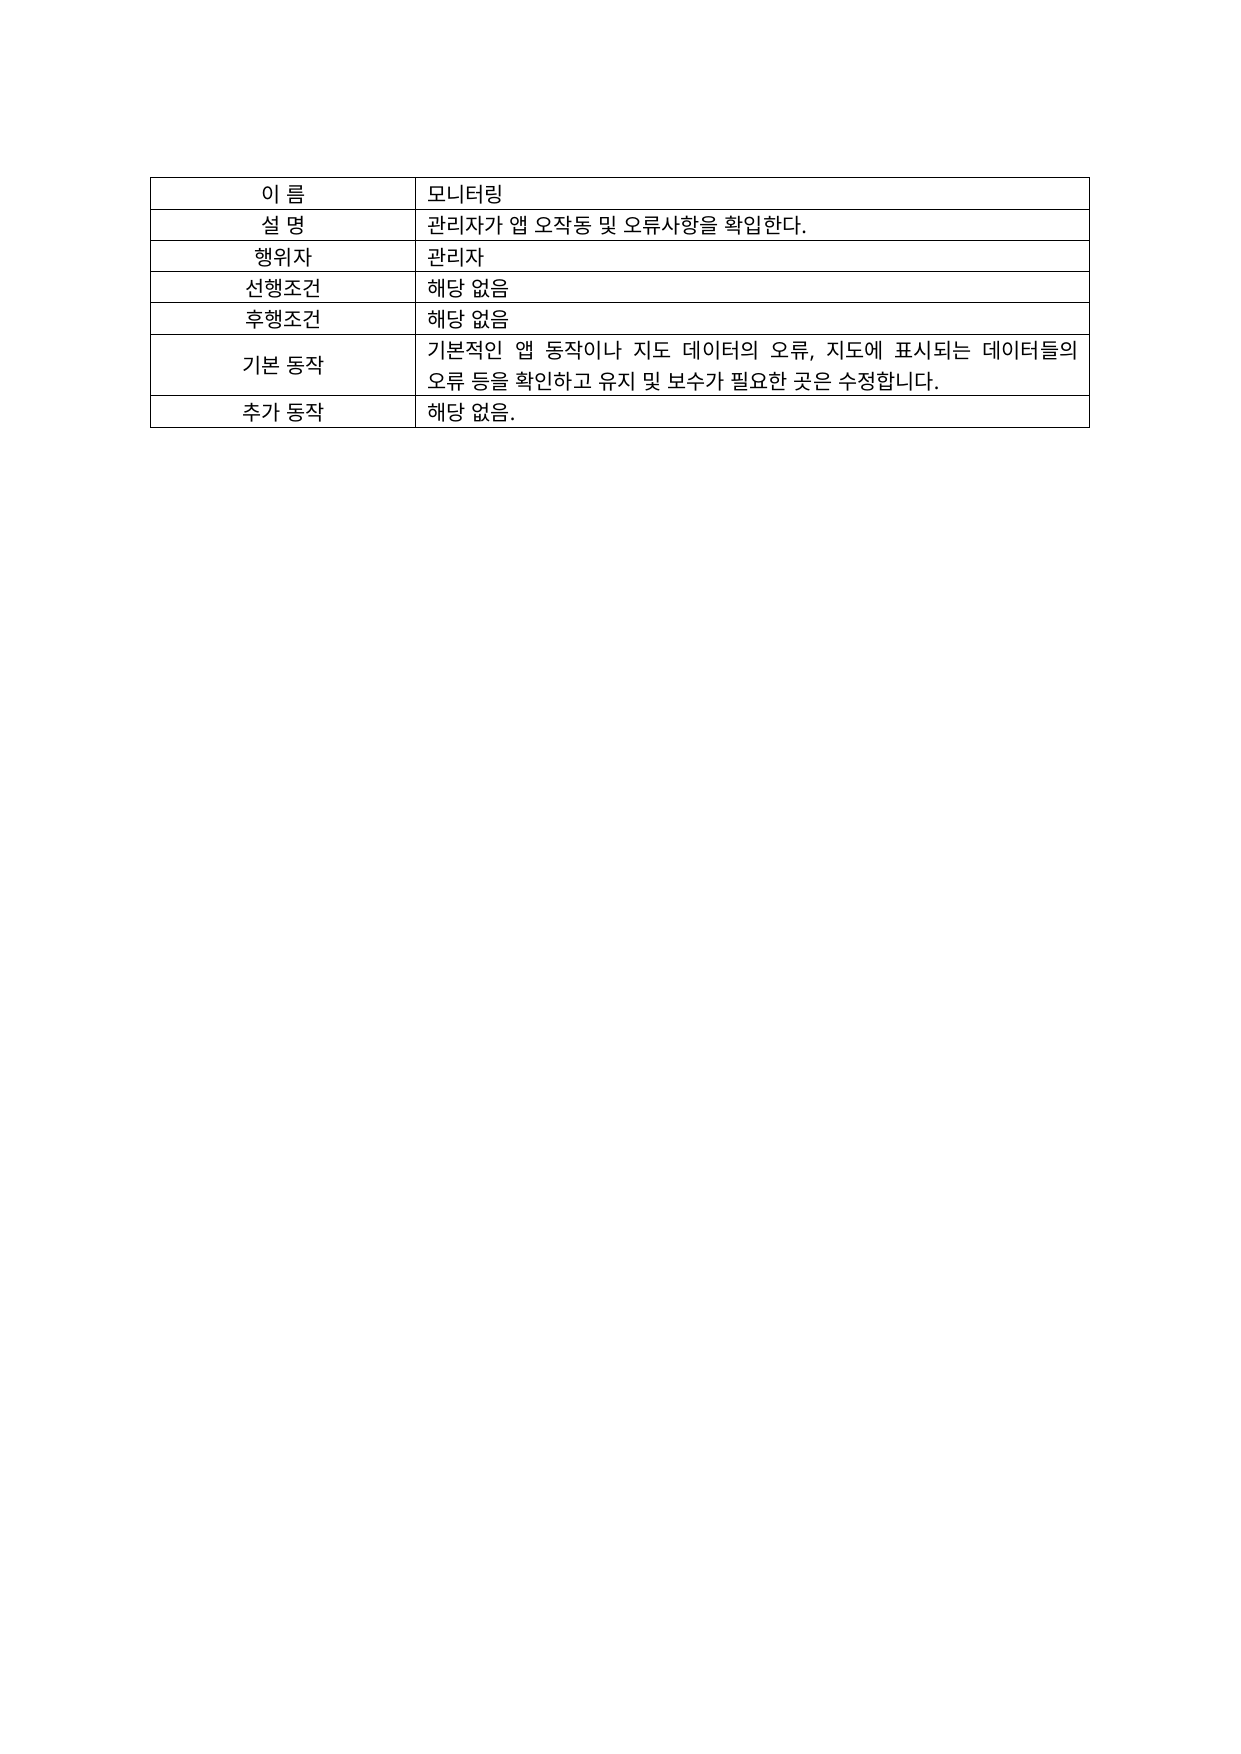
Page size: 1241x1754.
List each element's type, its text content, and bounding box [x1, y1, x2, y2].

table_cell 해당 없음 [416, 303, 1089, 333]
table_cell 선행조건 [151, 272, 415, 302]
table_cell 행위자 [151, 241, 415, 271]
table_cell 관리자가 앱 오작동 및 오류사항을 확입한다. [416, 210, 1089, 240]
table_header 모니터링 [416, 178, 1089, 208]
table_cell 기본 동작 [151, 335, 415, 395]
table_cell 후행조건 [151, 303, 415, 333]
table_cell 해당 없음 [416, 272, 1089, 302]
table_cell 기본적인 앱 동작이나 지도 데이터의 오류, 지도에 표시되는 데이터들의 오류 등을 확인하고 유지 및 보수가 필요한 곳은 수정합니다. [416, 335, 1089, 395]
table_cell 추가 동작 [151, 396, 415, 427]
table_header 이 름 [151, 178, 415, 208]
table_cell 해당 없음. [416, 396, 1089, 427]
table_cell 관리자 [416, 241, 1089, 271]
table_cell 설 명 [151, 210, 415, 240]
